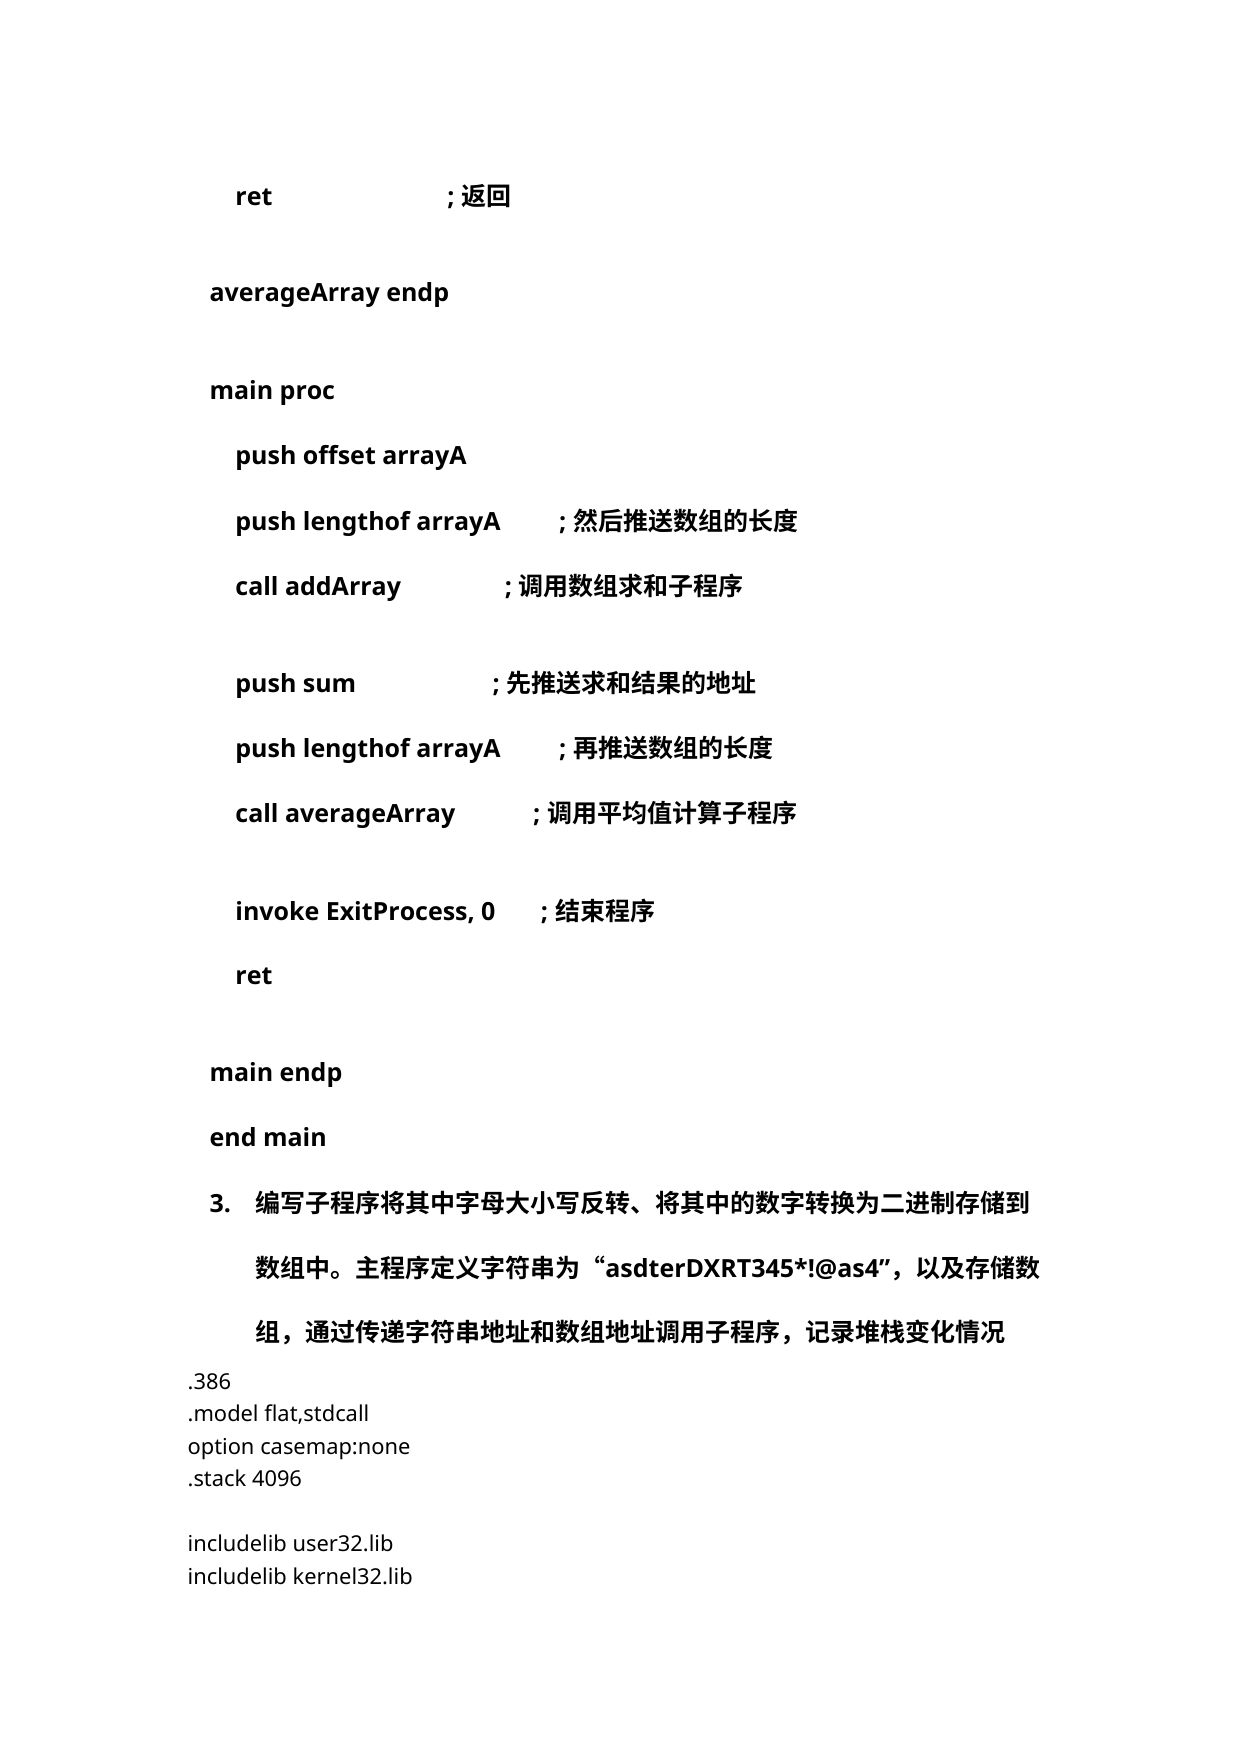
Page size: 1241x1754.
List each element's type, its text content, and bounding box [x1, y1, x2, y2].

list main proc [209, 357, 1053, 422]
list ret ; 返回 [209, 162, 1053, 227]
text includelib kernel32.lib [187, 1559, 1053, 1592]
list 编写子程序将其中字母大小写反转、将其中的数字转换为二进制存储到数组中。主程序定义字符串为“asdterDXRT345*!@as4”，以及存储数组，通过传递字符串地址和数组地址调用子程序，记录堆栈变化情况 [209, 1169, 1053, 1364]
list push lengthof arrayA ; 然后推送数组的长度 [209, 487, 1053, 552]
text includelib user32.lib [187, 1527, 1053, 1559]
list invoke ExitProcess, 0 ; 结束程序 [209, 877, 1053, 942]
list push offset arrayA [209, 422, 1053, 487]
text .model flat,stdcall [187, 1397, 1053, 1429]
list end main [209, 1104, 1053, 1169]
text .386 [187, 1364, 1053, 1397]
list call addArray ; 调用数组求和子程序 [209, 552, 1053, 617]
list push sum ; 先推送求和结果的地址 [209, 649, 1053, 714]
text option casemap:none [187, 1429, 1053, 1462]
list push lengthof arrayA ; 再推送数组的长度 [209, 714, 1053, 779]
text .stack 4096 [187, 1462, 1053, 1494]
list main endp [209, 1039, 1053, 1104]
list ret [209, 942, 1053, 1007]
list call averageArray ; 调用平均值计算子程序 [209, 779, 1053, 844]
list averageArray endp [209, 259, 1053, 324]
